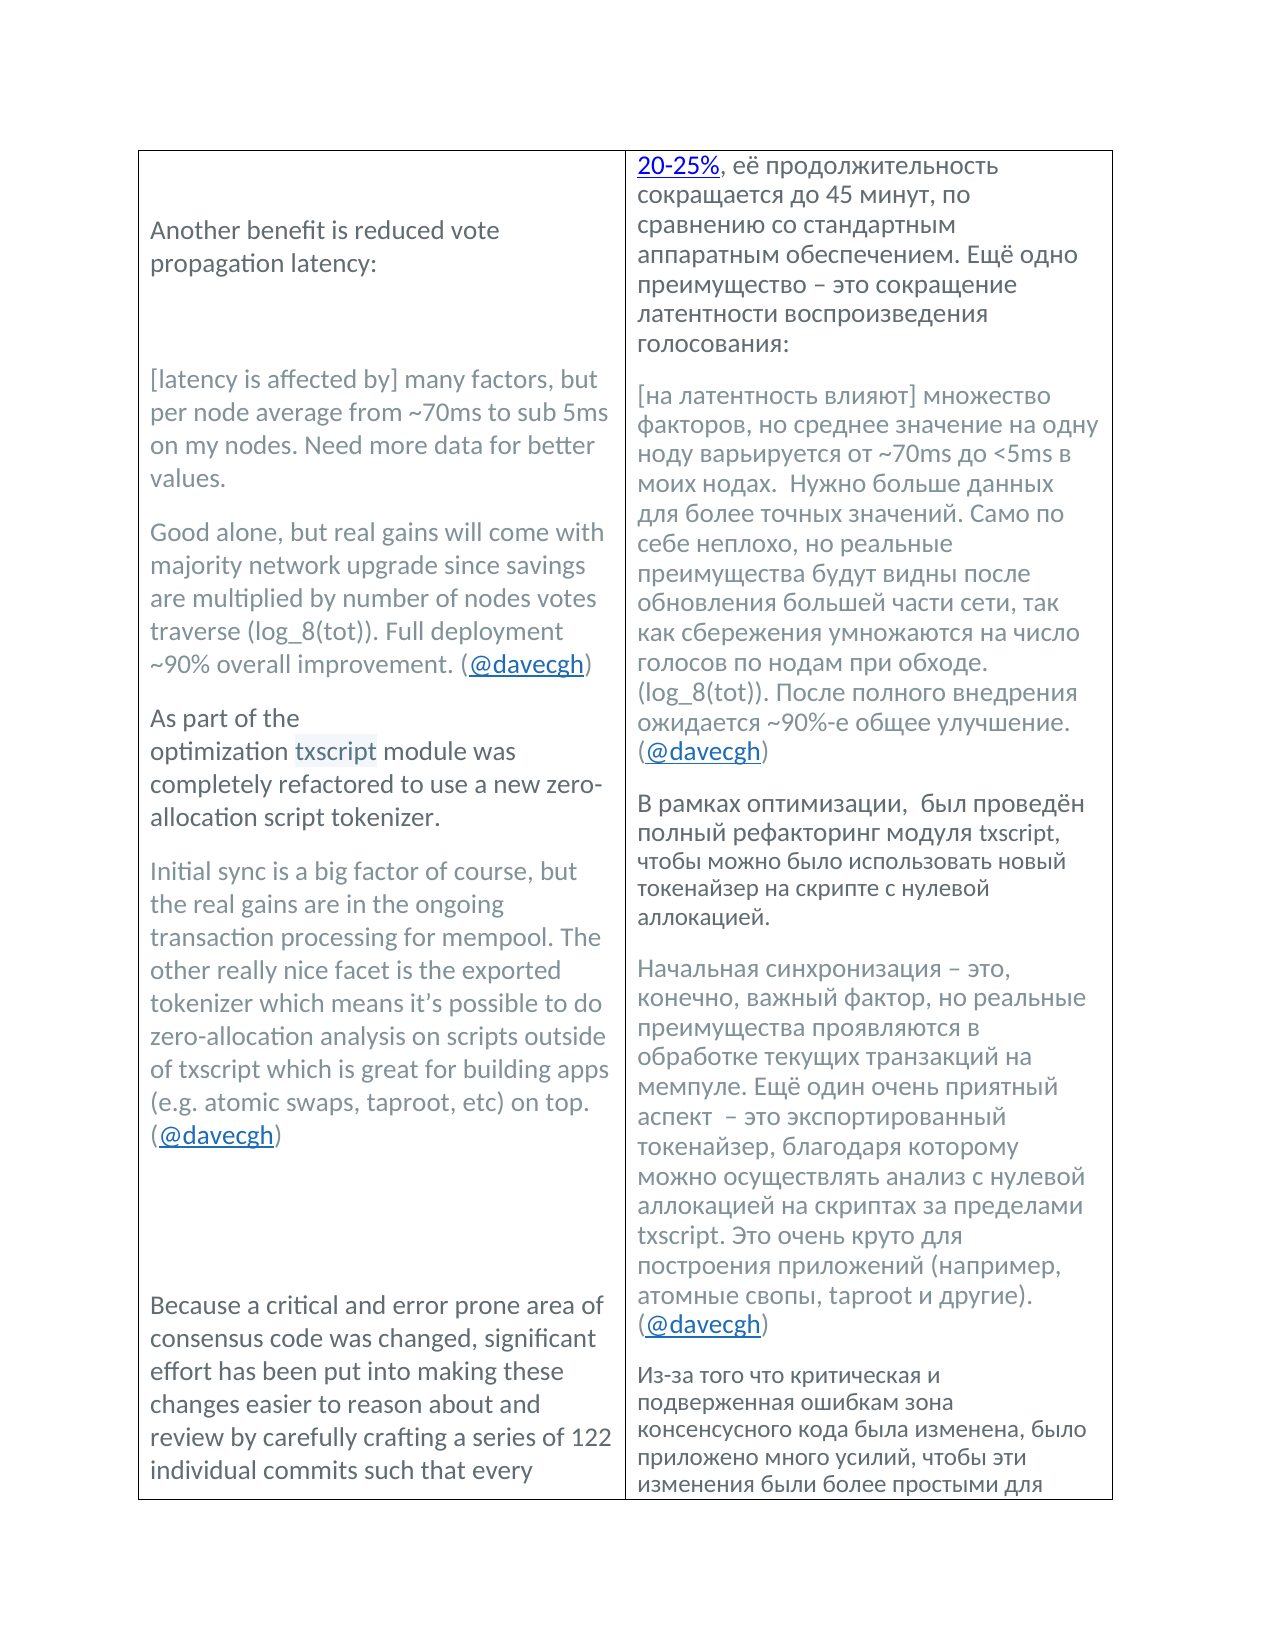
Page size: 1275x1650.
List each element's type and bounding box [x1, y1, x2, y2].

table_cell [139, 151, 625, 1499]
table_cell [626, 151, 1112, 1499]
